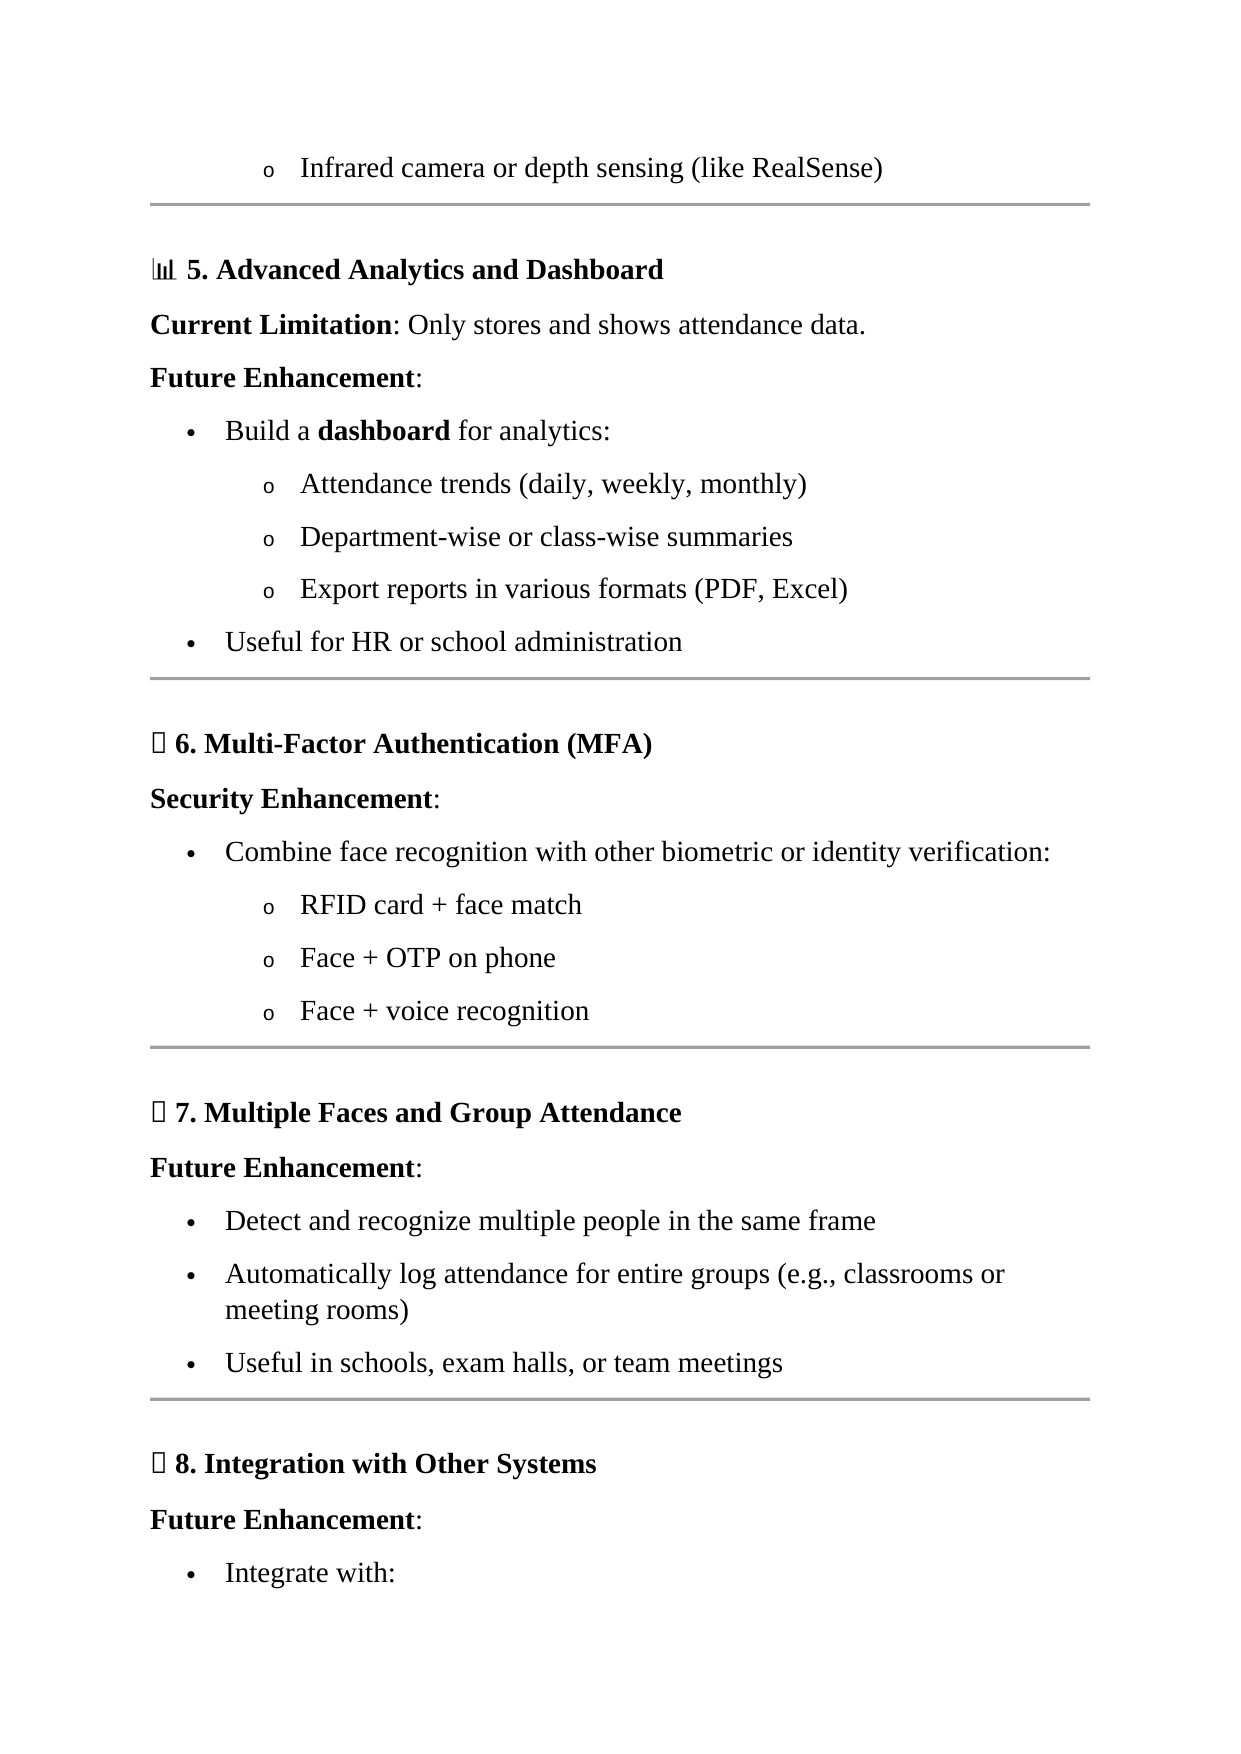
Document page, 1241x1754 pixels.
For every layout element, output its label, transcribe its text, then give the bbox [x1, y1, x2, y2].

list Automatically log attendance for entire groups (e.g., classrooms or meeting rooms) [187, 1256, 1090, 1326]
text 🌐 8. Integration with Other Systems [150, 1443, 1090, 1482]
list Build a dashboard for analytics: [187, 413, 1090, 447]
text 📊 5. Advanced Analytics and Dashboard [150, 248, 1090, 288]
text Future Enhancement: [150, 360, 1090, 394]
list Face + voice recognition [262, 993, 1090, 1026]
text Future Enhancement: [150, 1502, 1090, 1536]
text Current Limitation: Only stores and shows attendance data. [150, 307, 1090, 341]
list Face + OTP on phone [262, 940, 1090, 974]
list Attendance trends (daily, weekly, monthly) [262, 466, 1090, 499]
text Future Enhancement: [150, 1150, 1090, 1184]
list Department-wise or class-wise summaries [262, 519, 1090, 552]
text Security Enhancement: [150, 782, 1090, 815]
list Useful in schools, exam halls, or team meetings [187, 1345, 1090, 1378]
list Integrate with: [187, 1555, 1090, 1589]
list Combine face recognition with other biometric or identity verification: [187, 834, 1090, 868]
text 🧍 7. Multiple Faces and Group Attendance [150, 1091, 1090, 1131]
list Detect and recognize multiple people in the same frame [187, 1203, 1090, 1237]
list RFID card + face match [262, 887, 1090, 921]
text 🔐 6. Multi-Factor Authentication (MFA) [150, 722, 1090, 762]
list Export reports in various formats (PDF, Excel) [262, 571, 1090, 605]
list Infrared camera or depth sensing (like RealSense) [262, 150, 1090, 183]
list Useful for HR or school administration [187, 624, 1090, 658]
